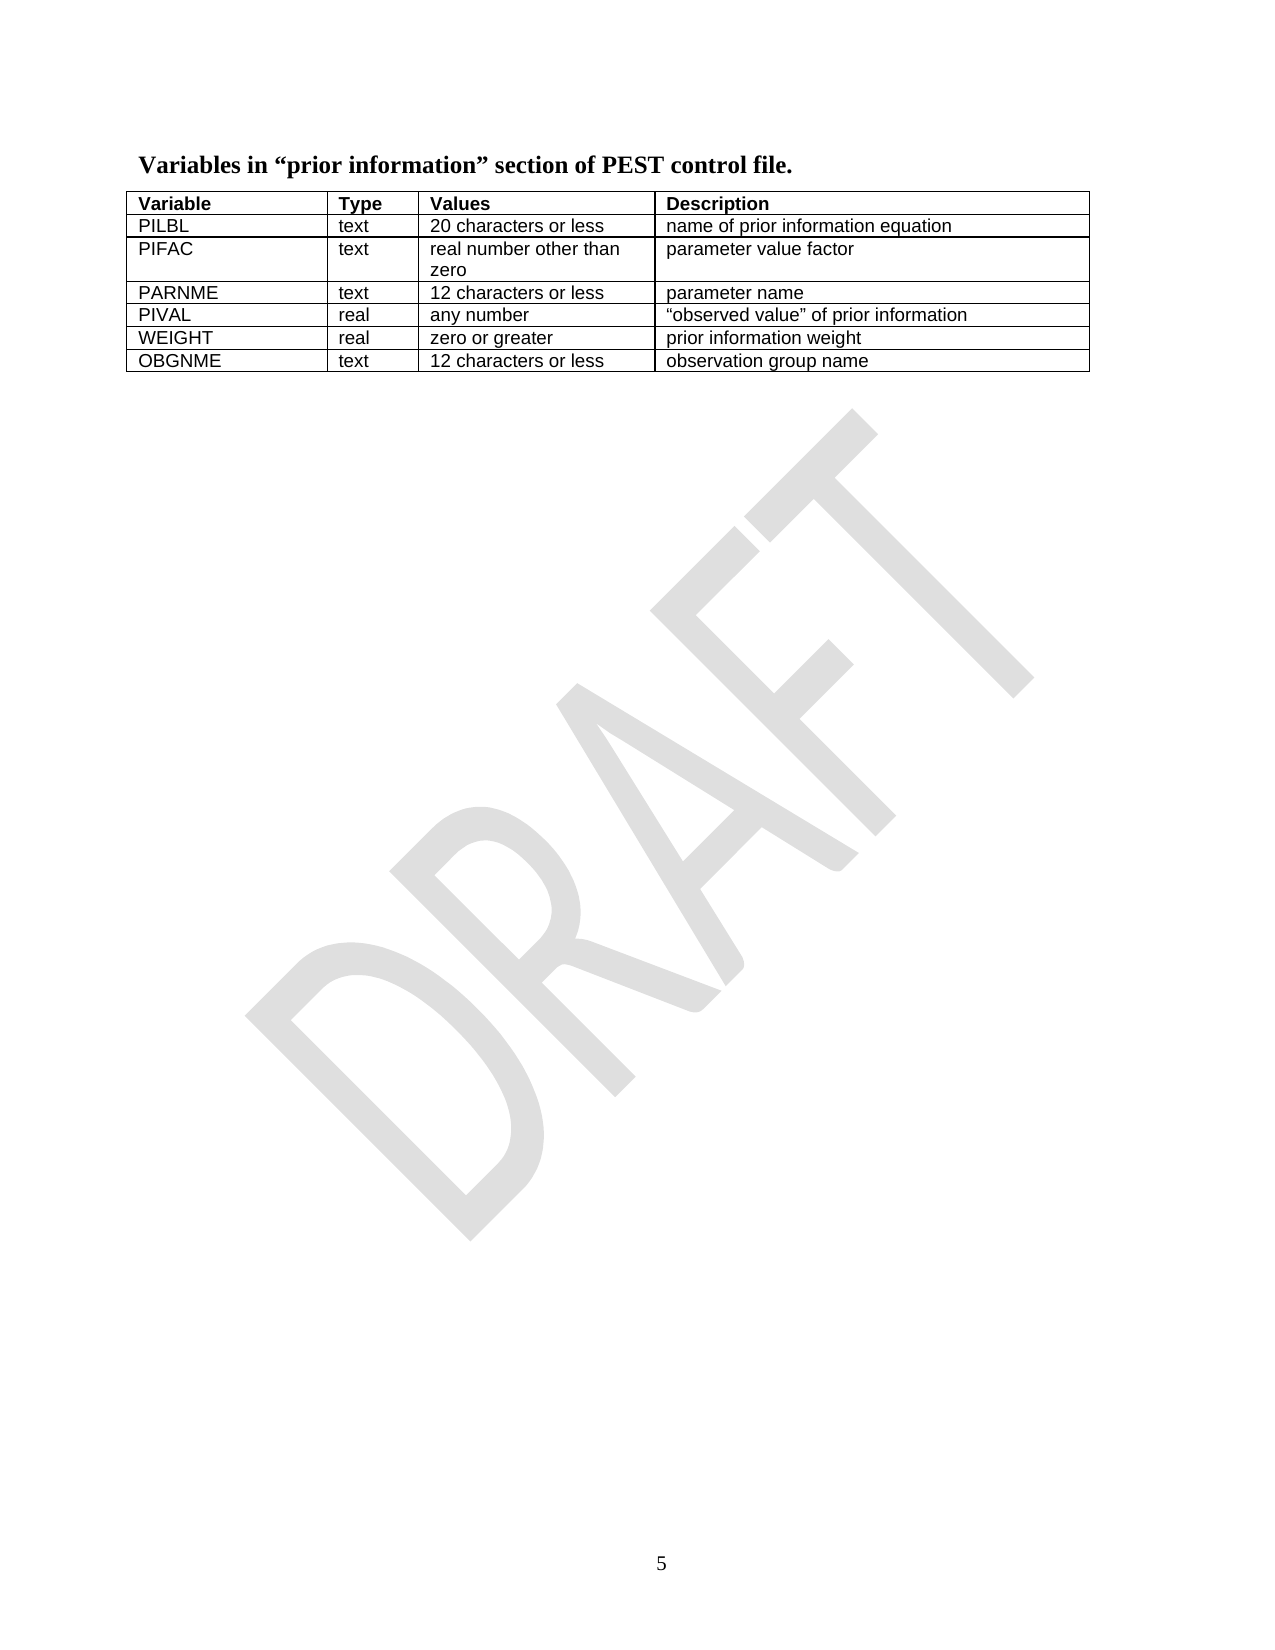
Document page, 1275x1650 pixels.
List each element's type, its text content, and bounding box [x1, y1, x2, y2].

table_cell real number other than zero [419, 238, 654, 281]
table_cell text [328, 350, 418, 371]
table_cell real [328, 327, 418, 348]
table_cell “observed value” of prior information [656, 304, 1089, 326]
table_header Description [656, 192, 1089, 214]
table_cell WEIGHT [127, 327, 327, 348]
table_cell PARNME [127, 282, 327, 303]
table_cell 12 characters or less [419, 350, 654, 371]
table_cell text [328, 238, 418, 281]
table_cell observation group name [656, 350, 1089, 371]
table_cell prior information weight [656, 327, 1089, 348]
table_header Values [419, 192, 654, 214]
table_cell PIFAC [127, 238, 327, 281]
table_cell real [328, 304, 418, 326]
text Variables in “prior information” section of PEST control file. [138, 150, 1185, 179]
table_cell name of prior information equation [656, 215, 1089, 236]
table_cell text [328, 215, 418, 236]
table_cell parameter value factor [656, 238, 1089, 281]
table_header Type [328, 192, 418, 214]
table_cell parameter name [656, 282, 1089, 303]
table_cell 20 characters or less [419, 215, 654, 236]
table_cell any number [419, 304, 654, 326]
table_cell PIVAL [127, 304, 327, 326]
table_cell 12 characters or less [419, 282, 654, 303]
table_cell zero or greater [419, 327, 654, 348]
table_cell PILBL [127, 215, 327, 236]
table_cell text [328, 282, 418, 303]
table_cell OBGNME [127, 350, 327, 371]
table_header Variable [127, 192, 327, 214]
